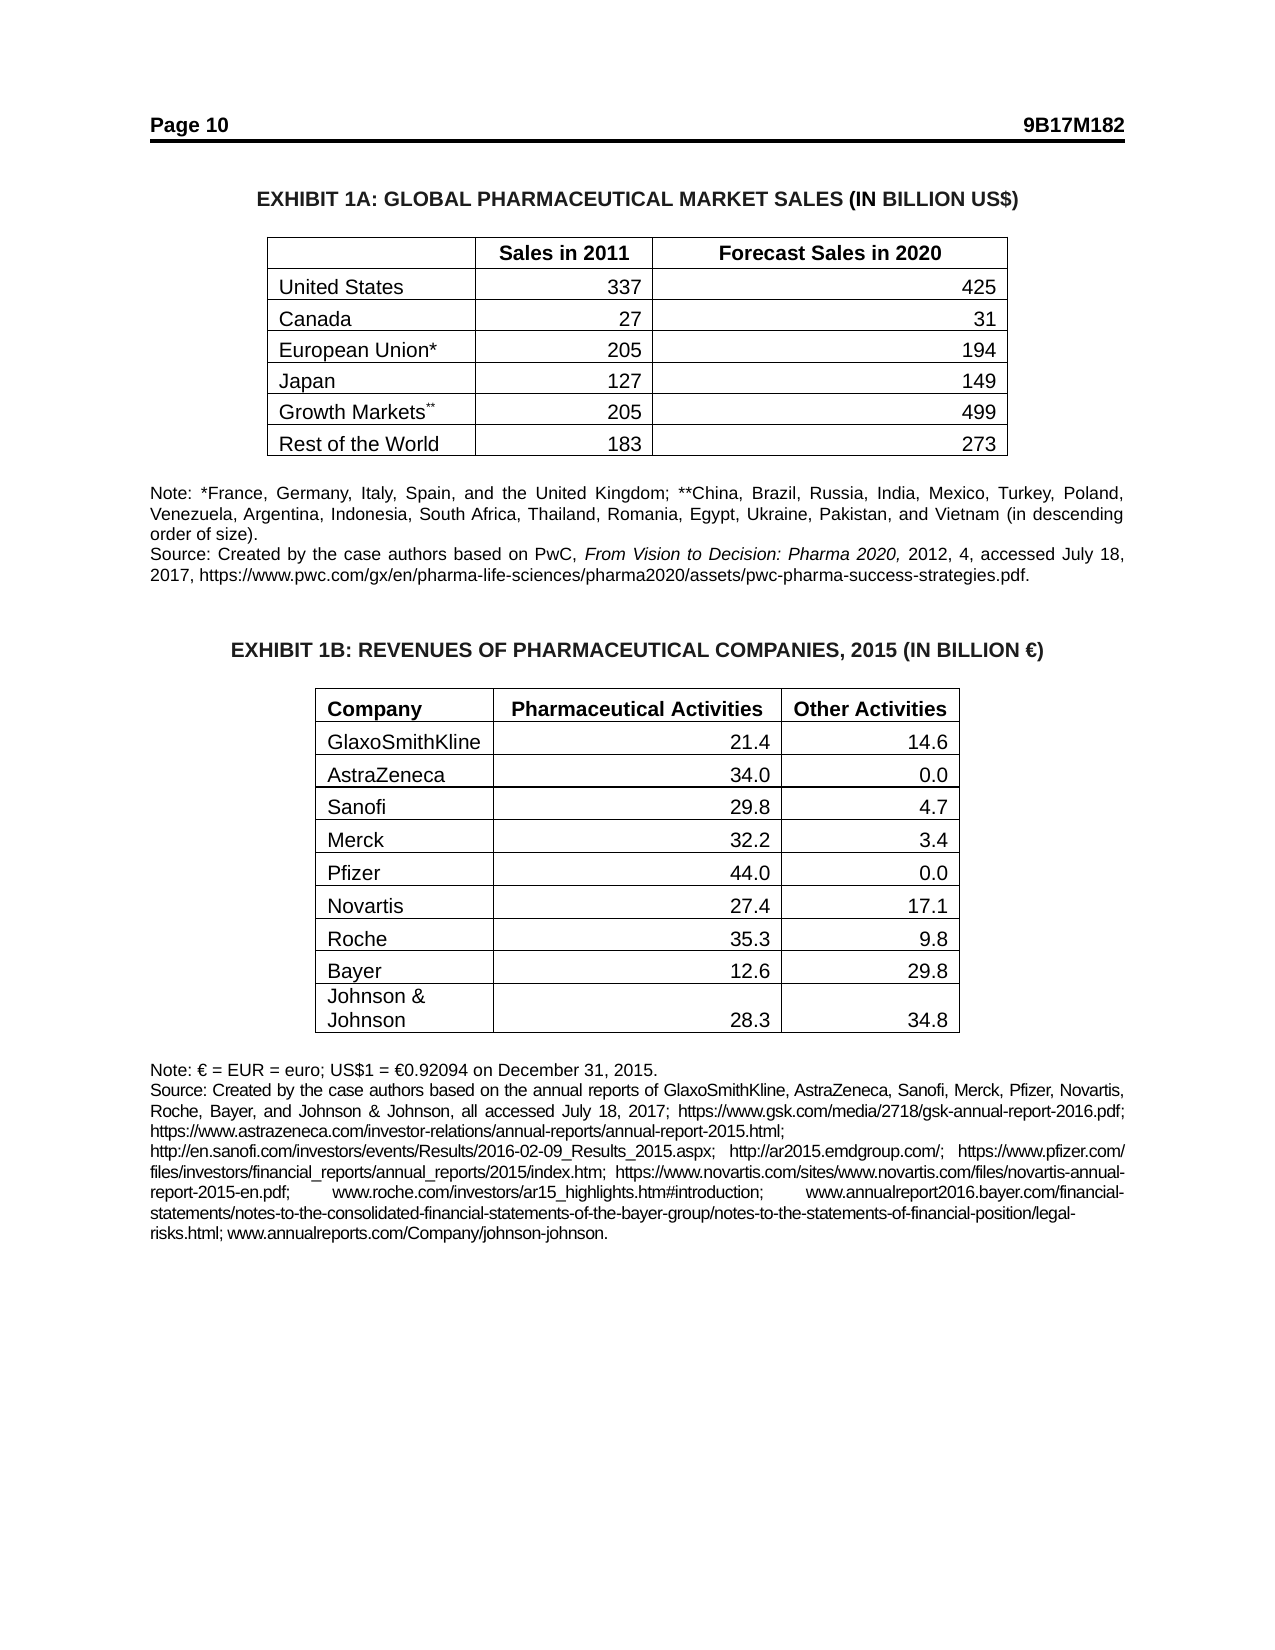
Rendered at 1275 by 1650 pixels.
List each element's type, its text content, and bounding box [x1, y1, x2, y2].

table_cell 44.0 [494, 853, 781, 885]
table_cell 3.4 [782, 820, 959, 852]
table_header Forecast Sales in 2020 [653, 238, 1007, 268]
table_cell 29.8 [494, 788, 781, 819]
table_cell 0.0 [782, 755, 959, 786]
table_header Pharmaceutical Activities [494, 689, 781, 721]
table_header Other Activities [782, 689, 959, 721]
text EXHIBIT 1B: REVENUES OF PHARMACEUTICAL COMPANIES, 2015 (IN BILLION €) [150, 638, 1125, 662]
text Note: *France, Germany, Italy, Spain, and the United Kingdom; **China, Brazil, Russia, India, Mexico, Turkey, Poland, Venezuela, Argentina, Indonesia, South Africa, Thailand, Romania, Egypt, Ukraine, Pakistan, and Vietnam (in descending order of size). [150, 483, 1125, 544]
text EXHIBIT 1A: GLOBAL PHARMACEUTICAL MARKET SALES (in BILLION US$) [150, 186, 1125, 210]
table_cell Roche [316, 919, 493, 950]
table_cell 34.0 [494, 755, 781, 786]
table_cell Johnson & Johnson [316, 984, 493, 1032]
table_cell 28.3 [494, 984, 781, 1032]
table_cell 34.8 [782, 984, 959, 1032]
table_cell Canada [268, 300, 475, 330]
table_cell 35.3 [494, 919, 781, 950]
table_cell 0.0 [782, 853, 959, 885]
table_cell Sanofi [316, 788, 493, 819]
table_cell Merck [316, 820, 493, 852]
text Note: € = EUR = euro; US$1 = €0.92094 on December 31, 2015. [150, 1059, 1125, 1080]
table_cell 127 [476, 363, 652, 393]
table_cell 425 [653, 269, 1007, 299]
table_cell 27 [476, 300, 652, 330]
table_cell 205 [476, 394, 652, 424]
table_cell GlaxoSmithKline [316, 722, 493, 753]
table_cell 9.8 [782, 919, 959, 950]
table_cell 205 [476, 331, 652, 362]
table_cell 17.1 [782, 886, 959, 918]
table_cell 149 [653, 363, 1007, 393]
table_header [268, 238, 475, 268]
table_cell Japan [268, 363, 475, 393]
table_cell 21.4 [494, 722, 781, 753]
table_cell 499 [653, 394, 1007, 424]
table_cell 29.8 [782, 951, 959, 983]
table_cell United States [268, 269, 475, 299]
table_cell 273 [653, 425, 1007, 455]
text Source: Created by the case authors based on PwC, From Vision to Decision: Pharma 2020, 2012, 4, accessed July 18, 2017, https://www.pwc.com/gx/en/pharma-life-sciences/pharma2020/assets/pwc-pharma-success-strategies.pdf. [150, 544, 1125, 585]
table_cell 32.2 [494, 820, 781, 852]
table_cell Novartis [316, 886, 493, 918]
table_header Sales in 2011 [476, 238, 652, 268]
table_cell Growth Markets** [268, 394, 475, 424]
text Source: Created by the case authors based on the annual reports of GlaxoSmithKline, AstraZeneca, Sanofi, Merck, Pfizer, Novartis, Roche, Bayer, and Johnson & Johnson, all accessed July 18, 2017; https://www.gsk.com/media/2718/gsk-annual-report-2016.pdf; https://www.astrazeneca.com/investor-relations/annual-reports/annual-report-2015.html; http://en.sanofi.com/investors/events/Results/2016-02-09_Results_2015.aspx; http://ar2015.emdgroup.com/; https://www.pfizer.com/ files/investors/financial_reports/annual_reports/2015/index.htm; https://www.novartis.com/sites/www.novartis.com/files/novartis-annual-report-2015-en.pdf; www.roche.com/investors/ar15_highlights.htm#introduction; www.annualreport2016.bayer.com/financial-statements/notes-to-the-consolidated-financial-statements-of-the-bayer-group/notes-to-the-statements-of-financial-position/legal-risks.html; www.annualreports.com/Company/johnson-johnson. [150, 1080, 1125, 1243]
table_cell AstraZeneca [316, 755, 493, 786]
table_cell 4.7 [782, 788, 959, 819]
table_cell 12.6 [494, 951, 781, 983]
table_cell 194 [653, 331, 1007, 362]
table_cell 337 [476, 269, 652, 299]
table_header Company [316, 689, 493, 721]
table_cell Rest of the World [268, 425, 475, 455]
table_cell 27.4 [494, 886, 781, 918]
table_cell 31 [653, 300, 1007, 330]
table_cell 14.6 [782, 722, 959, 753]
table_cell Pfizer [316, 853, 493, 885]
table_cell European Union* [268, 331, 475, 362]
table_cell Bayer [316, 951, 493, 983]
table_cell 183 [476, 425, 652, 455]
